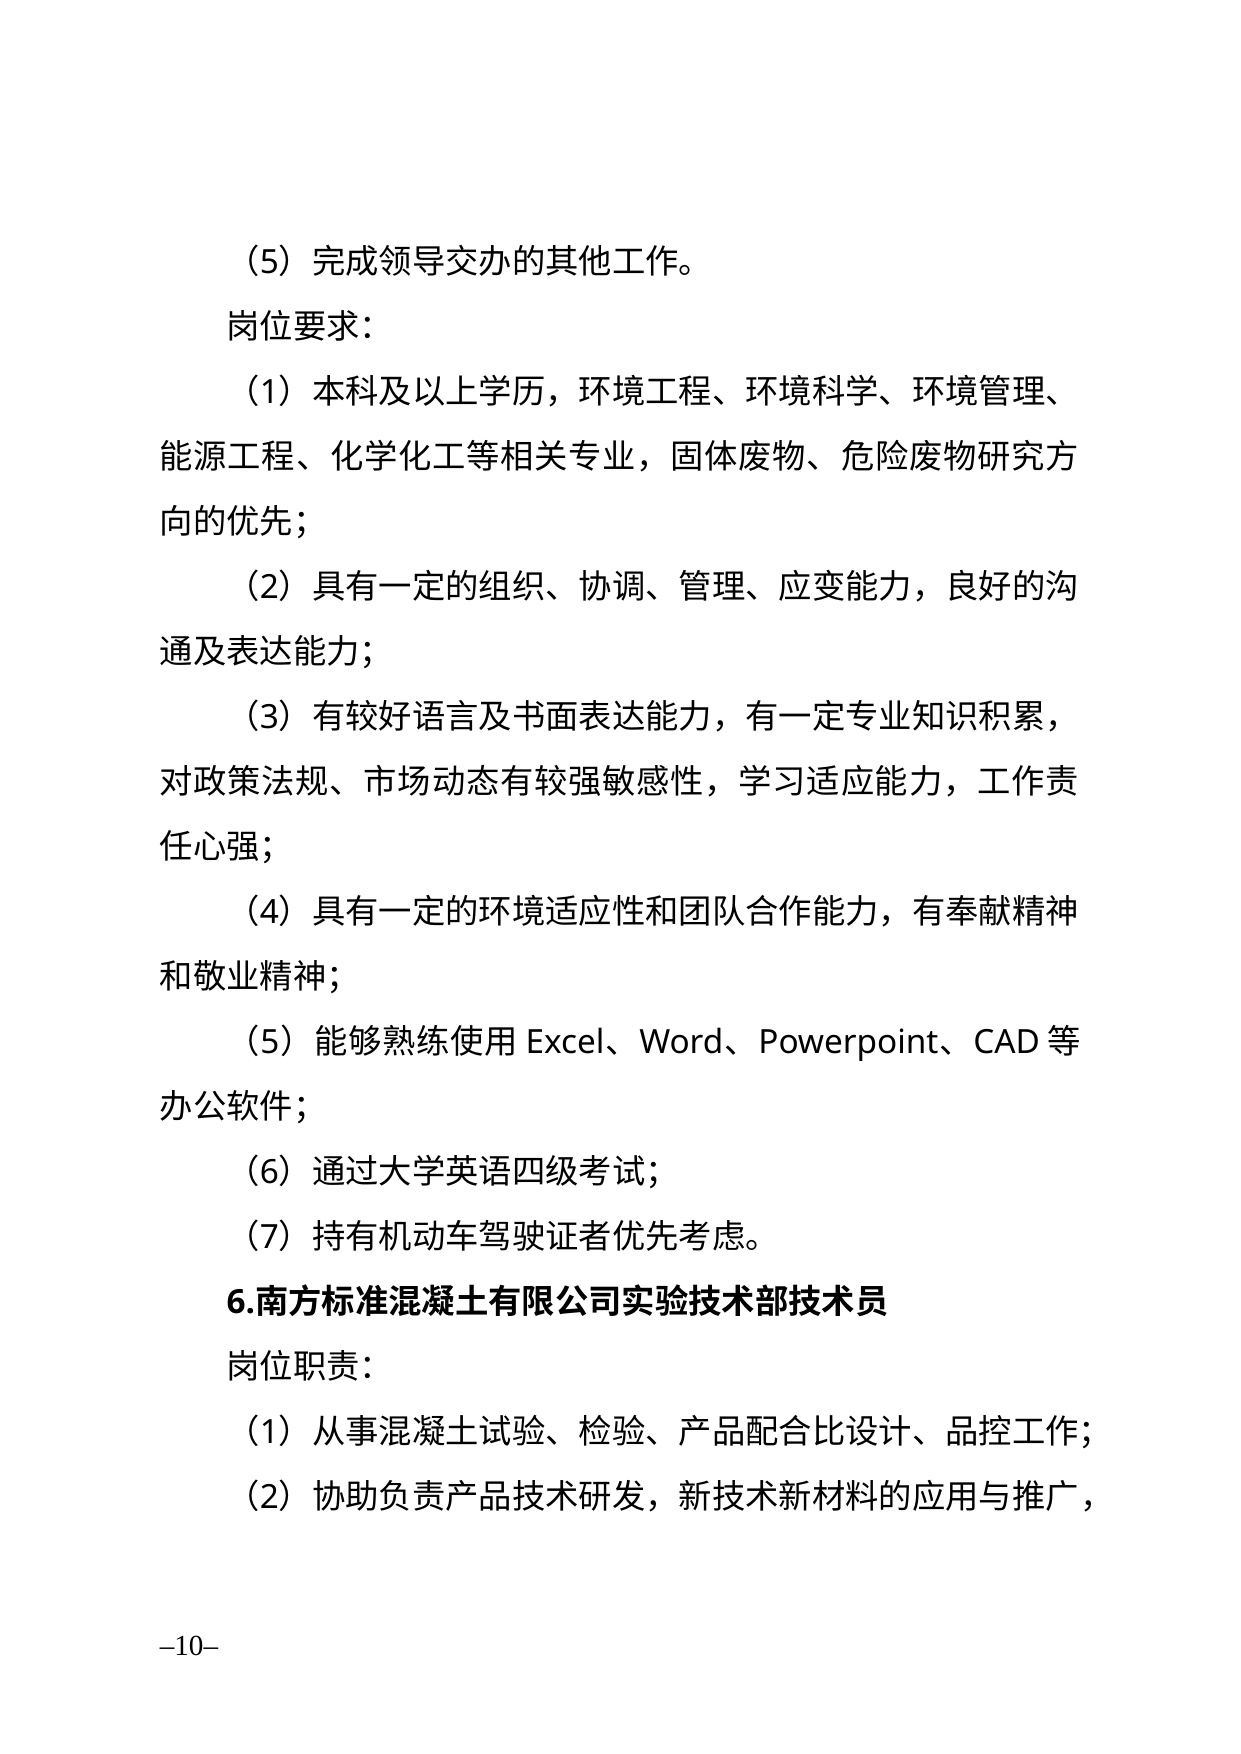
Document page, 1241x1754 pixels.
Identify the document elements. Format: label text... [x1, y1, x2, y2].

text 6.南方标准混凝土有限公司实验技术部技术员 [159, 1267, 1081, 1332]
text （6）通过大学英语四级考试； [159, 1137, 1081, 1202]
text （1）本科及以上学历，环境工程、环境科学、环境管理、能源工程、化学化工等相关专业，固体废物、危险废物研究方向的优先； [159, 357, 1081, 552]
text （5）能够熟练使用Excel、Word、Powerpoint、CAD等办公软件； [159, 1007, 1081, 1137]
text （7）持有机动车驾驶证者优先考虑。 [159, 1202, 1081, 1267]
text 岗位要求： [159, 292, 1081, 357]
text （1）从事混凝土试验、检验、产品配合比设计、品控工作； [159, 1397, 1081, 1462]
text （3）有较好语言及书面表达能力，有一定专业知识积累，对政策法规、市场动态有较强敏感性，学习适应能力，工作责任心强； [159, 682, 1081, 877]
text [159, 1462, 1081, 1527]
text （2）具有一定的组织、协调、管理、应变能力，良好的沟通及表达能力； [159, 552, 1081, 682]
text 岗位职责： [159, 1332, 1081, 1397]
text （4）具有一定的环境适应性和团队合作能力，有奉献精神和敬业精神； [159, 877, 1081, 1007]
text （5）完成领导交办的其他工作。 [159, 227, 1081, 292]
